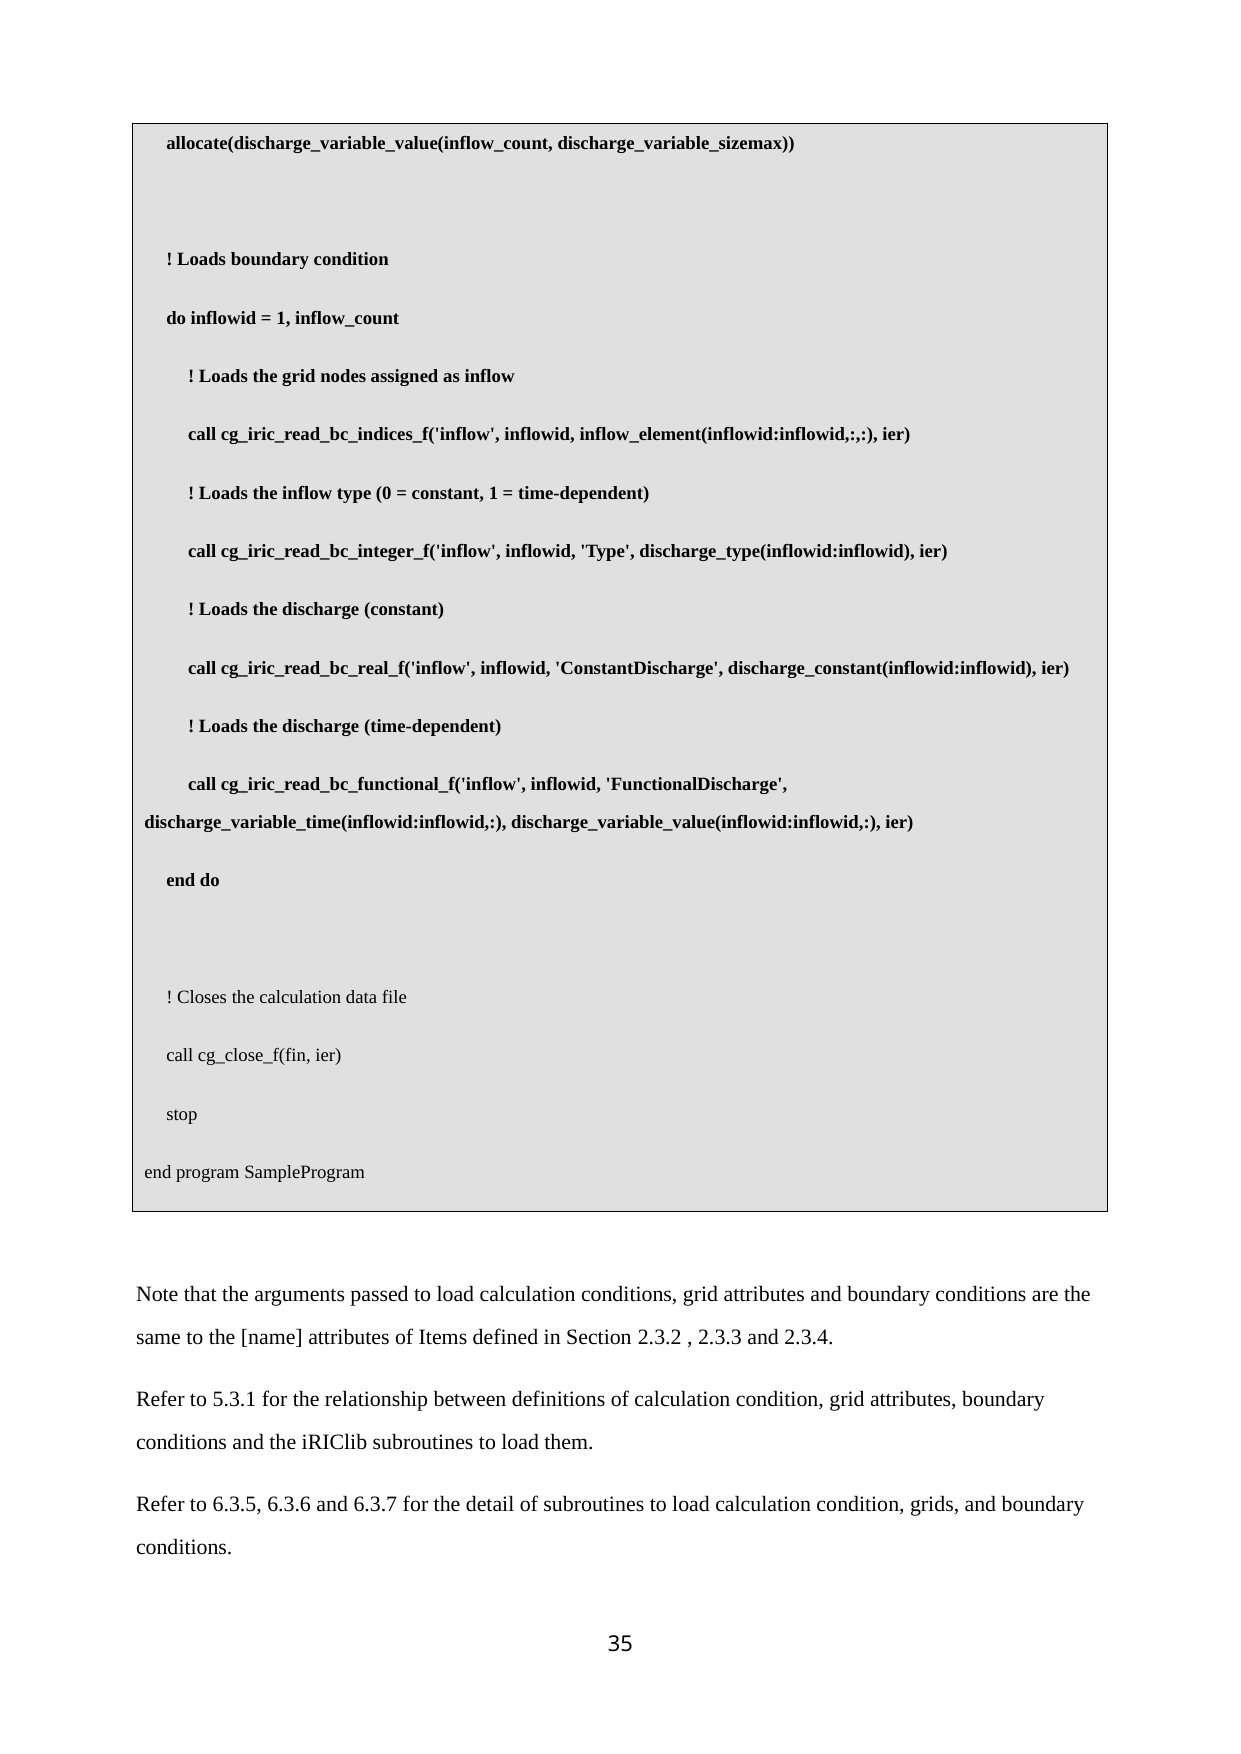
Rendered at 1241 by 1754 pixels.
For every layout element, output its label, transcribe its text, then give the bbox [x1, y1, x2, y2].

text Refer to 5.3.1 for the relationship between definitions of calculation condition, grid attributes, boundary conditions and the iRIClib subroutines to load them. [136, 1379, 1104, 1460]
text Refer to 6.3.5, 6.3.6 and 6.3.7 for the detail of subroutines to load calculation condition, grids, and boundary conditions. [136, 1485, 1104, 1565]
text Note that the arguments passed to load calculation conditions, grid attributes and boundary conditions are the same to the [name] attributes of Items defined in Section 2.3.2 , 2.3.3 and 2.3.4. [136, 1274, 1104, 1355]
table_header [133, 124, 1107, 1211]
